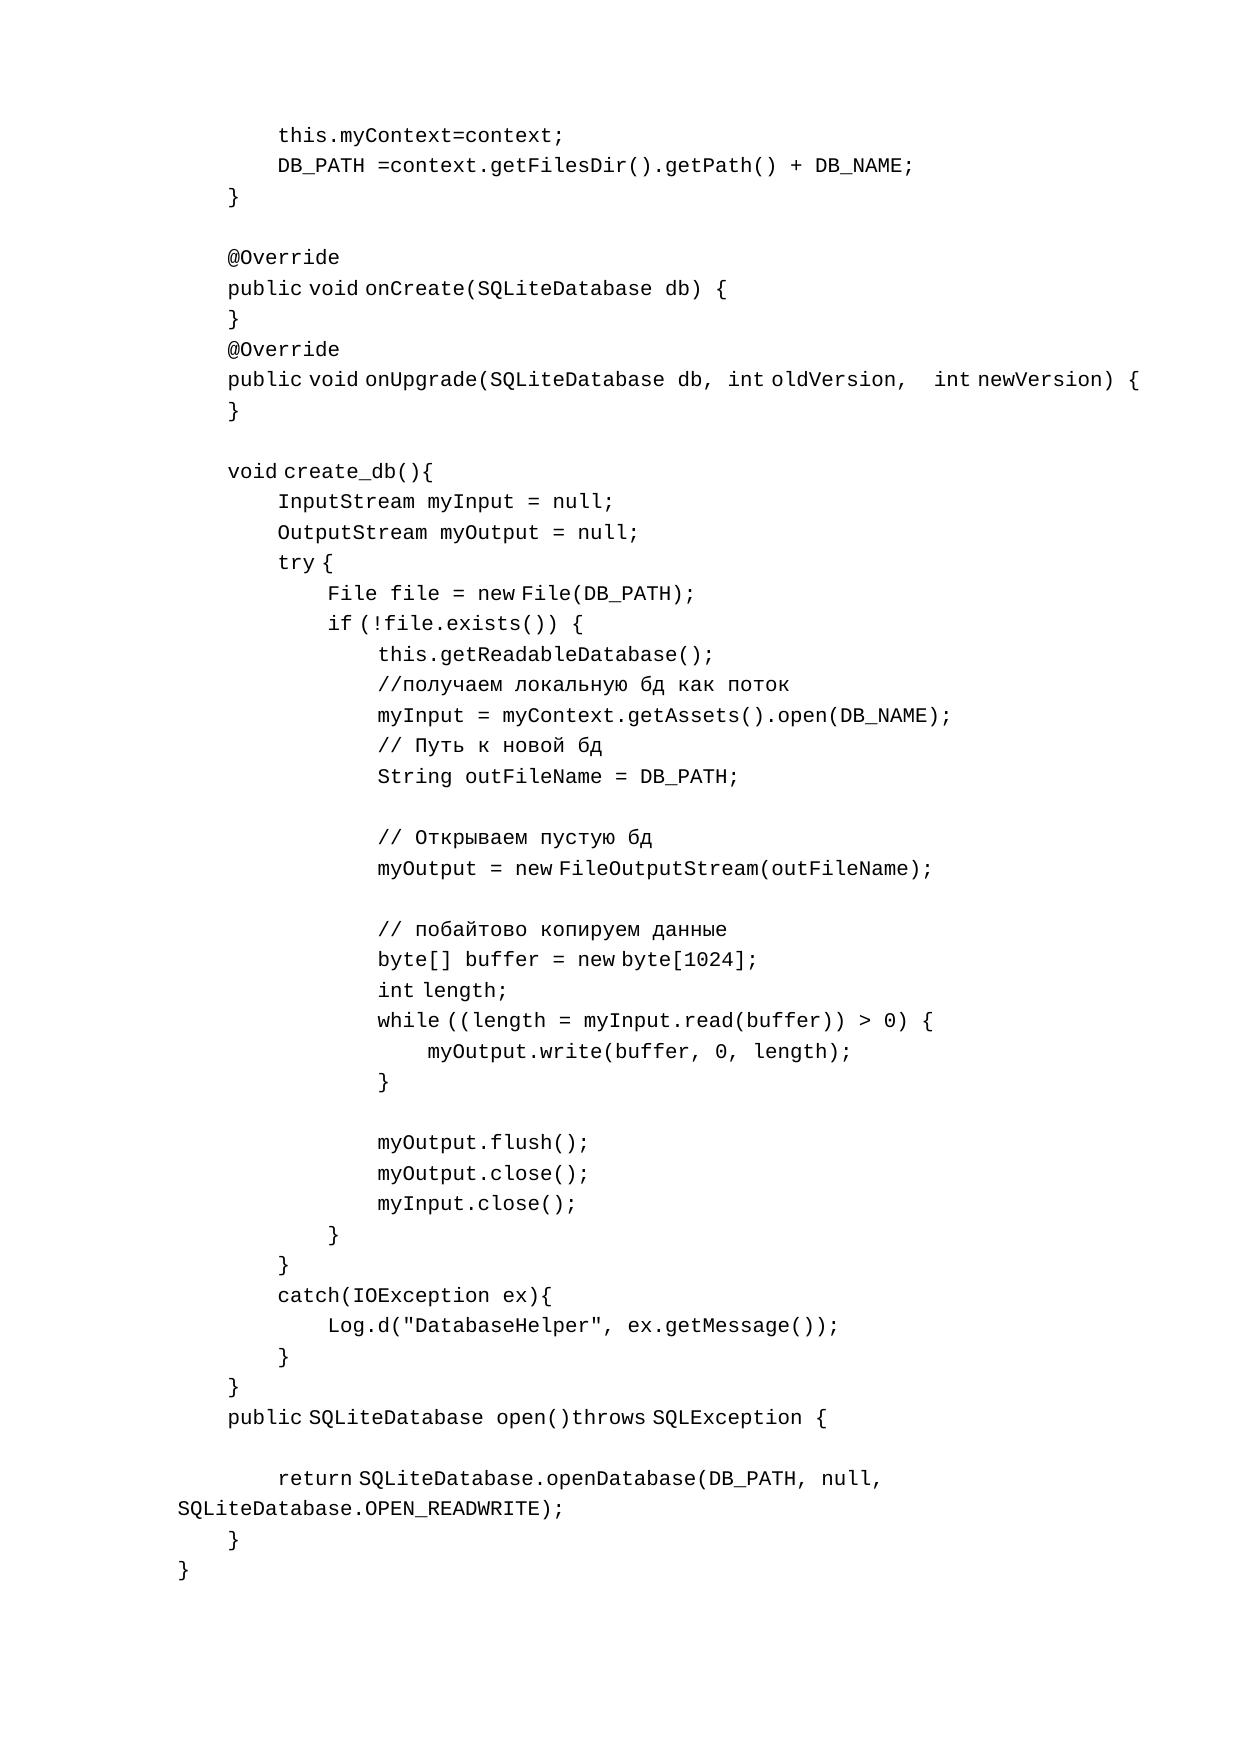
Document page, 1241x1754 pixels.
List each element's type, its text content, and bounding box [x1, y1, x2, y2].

text this.myContext=context; [177, 118, 1152, 149]
text } [177, 1217, 1152, 1247]
text } [177, 301, 1152, 332]
text myInput = myContext.getAssets().open(DB_NAME); [177, 698, 1152, 728]
text } [177, 1064, 1152, 1095]
text while ((length = myInput.read(buffer)) > 0) { [177, 1003, 1152, 1034]
text myOutput = new FileOutputStream(outFileName); [177, 851, 1152, 881]
text catch(IOException ex){ [177, 1278, 1152, 1308]
text public void onCreate(SQLiteDatabase db) { [177, 271, 1152, 301]
text return SQLiteDatabase.openDatabase(DB_PATH, null, SQLiteDatabase.OPEN_READWRITE); [177, 1461, 1152, 1522]
text byte[] buffer = new byte[1024]; [177, 942, 1152, 973]
text } [177, 1553, 1152, 1583]
text } [177, 179, 1152, 210]
text // Открываем пустую бд [177, 820, 1152, 851]
text public SQLiteDatabase open()throws SQLException { [177, 1400, 1152, 1431]
text // Путь к новой бд [177, 728, 1152, 759]
text @Override [177, 240, 1152, 271]
text } [177, 1339, 1152, 1369]
text } [177, 393, 1152, 423]
text } [177, 1522, 1152, 1553]
text } [177, 1369, 1152, 1400]
text Log.d("DatabaseHelper", ex.getMessage()); [177, 1308, 1152, 1339]
text try { [177, 545, 1152, 576]
text myOutput.close(); [177, 1156, 1152, 1186]
text this.getReadableDatabase(); [177, 637, 1152, 667]
text OutputStream myOutput = null; [177, 515, 1152, 545]
text void create_db(){ [177, 454, 1152, 484]
text int length; [177, 973, 1152, 1003]
text //получаем локальную бд как поток [177, 667, 1152, 698]
text myInput.close(); [177, 1186, 1152, 1217]
text DB_PATH =context.getFilesDir().getPath() + DB_NAME; [177, 149, 1152, 179]
text public void onUpgrade(SQLiteDatabase db, int oldVersion, int newVersion) { [177, 362, 1152, 393]
text myOutput.write(buffer, 0, length); [177, 1034, 1152, 1064]
text String outFileName = DB_PATH; [177, 759, 1152, 789]
text if (!file.exists()) { [177, 606, 1152, 637]
text myOutput.flush(); [177, 1125, 1152, 1156]
text @Override [177, 332, 1152, 362]
text } [177, 1247, 1152, 1278]
text // побайтово копируем данные [177, 912, 1152, 942]
text InputStream myInput = null; [177, 484, 1152, 515]
text File file = new File(DB_PATH); [177, 576, 1152, 606]
